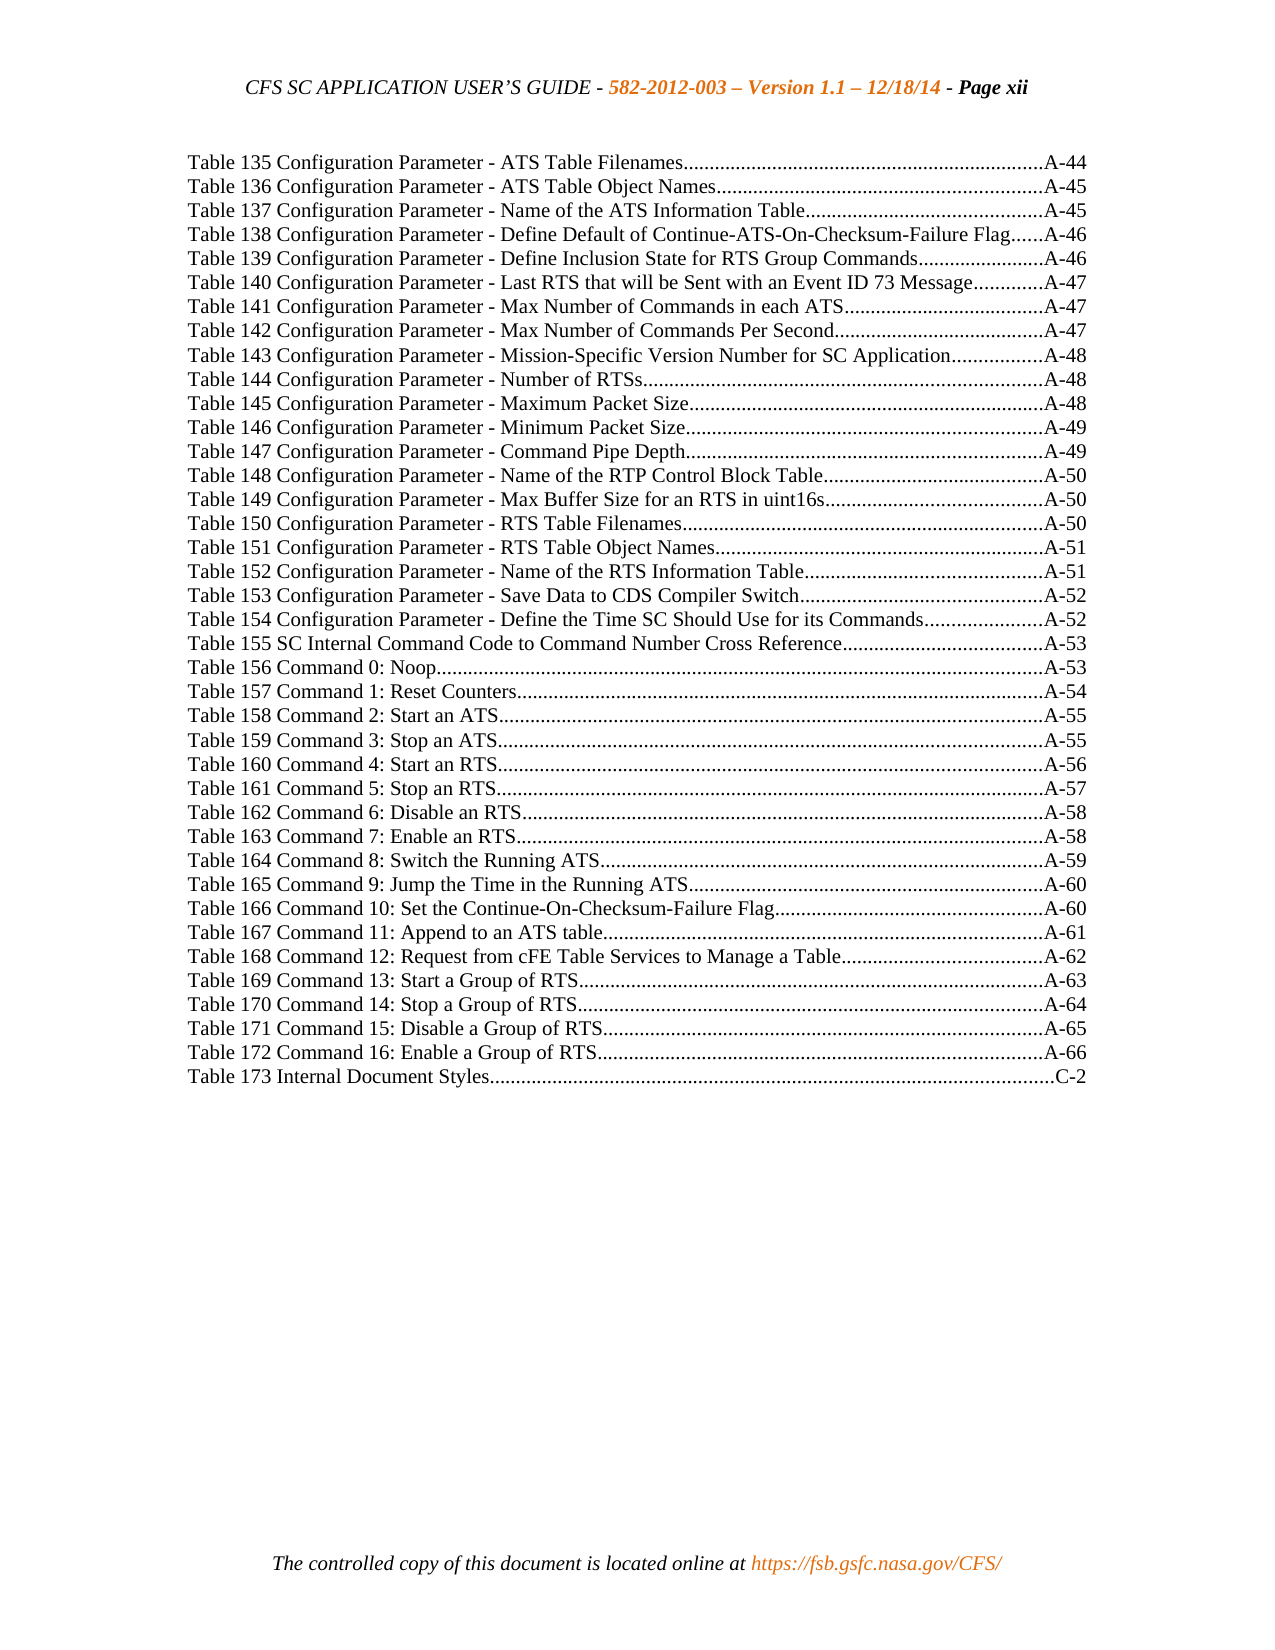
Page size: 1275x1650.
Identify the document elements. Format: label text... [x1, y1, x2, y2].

text Table 140 Configuration Parameter - Last RTS that will be Sent with an Event ID 73 Message A-47 [187, 270, 1087, 294]
text Table 150 Configuration Parameter - RTS Table Filenames A-50 [187, 511, 1087, 535]
text Table 151 Configuration Parameter - RTS Table Object Names A-51 [187, 535, 1087, 559]
text Table 168 Command 12: Request from cFE Table Services to Manage a Table A-62 [187, 944, 1087, 968]
text Table 138 Configuration Parameter - Define Default of Continue-ATS-On-Checksum-Failure Flag A-46 [187, 222, 1087, 246]
text Table 155 SC Internal Command Code to Command Number Cross Reference A-53 [187, 631, 1087, 655]
text Table 173 Internal Document Styles C-2 [187, 1064, 1087, 1088]
text Table 144 Configuration Parameter - Number of RTSs A-48 [187, 367, 1087, 391]
text Table 169 Command 13: Start a Group of RTS A-63 [187, 968, 1087, 992]
text Table 142 Configuration Parameter - Max Number of Commands Per Second A-47 [187, 318, 1087, 342]
text Table 146 Configuration Parameter - Minimum Packet Size A-49 [187, 415, 1087, 439]
text Table 161 Command 5: Stop an RTS A-57 [187, 776, 1087, 800]
text Table 149 Configuration Parameter - Max Buffer Size for an RTS in uint16s A-50 [187, 487, 1087, 511]
text Table 148 Configuration Parameter - Name of the RTP Control Block Table A-50 [187, 463, 1087, 487]
text Table 165 Command 9: Jump the Time in the Running ATS A-60 [187, 872, 1087, 896]
text Table 154 Configuration Parameter - Define the Time SC Should Use for its Commands A-52 [187, 607, 1087, 631]
text Table 156 Command 0: Noop A-53 [187, 655, 1087, 679]
text Table 147 Configuration Parameter - Command Pipe Depth A-49 [187, 439, 1087, 463]
text Table 158 Command 2: Start an ATS A-55 [187, 703, 1087, 727]
text Table 153 Configuration Parameter - Save Data to CDS Compiler Switch A-52 [187, 583, 1087, 607]
text Table 171 Command 15: Disable a Group of RTS A-65 [187, 1016, 1087, 1040]
text Table 145 Configuration Parameter - Maximum Packet Size A-48 [187, 391, 1087, 415]
text Table 152 Configuration Parameter - Name of the RTS Information Table A-51 [187, 559, 1087, 583]
text Table 163 Command 7: Enable an RTS A-58 [187, 824, 1087, 848]
text Table 157 Command 1: Reset Counters A-54 [187, 679, 1087, 703]
text Table 139 Configuration Parameter - Define Inclusion State for RTS Group Commands A-46 [187, 246, 1087, 270]
text Table 160 Command 4: Start an RTS A-56 [187, 752, 1087, 776]
text Table 137 Configuration Parameter - Name of the ATS Information Table A-45 [187, 198, 1087, 222]
text Table 166 Command 10: Set the Continue-On-Checksum-Failure Flag A-60 [187, 896, 1087, 920]
text Table 135 Configuration Parameter - ATS Table Filenames A-44 [187, 150, 1087, 174]
text Table 170 Command 14: Stop a Group of RTS A-64 [187, 992, 1087, 1016]
text Table 167 Command 11: Append to an ATS table A-61 [187, 920, 1087, 944]
text Table 136 Configuration Parameter - ATS Table Object Names A-45 [187, 174, 1087, 198]
text Table 172 Command 16: Enable a Group of RTS A-66 [187, 1040, 1087, 1064]
text Table 143 Configuration Parameter - Mission-Specific Version Number for SC Application A-48 [187, 342, 1087, 367]
text Table 164 Command 8: Switch the Running ATS A-59 [187, 848, 1087, 872]
text Table 162 Command 6: Disable an RTS A-58 [187, 800, 1087, 824]
text Table 159 Command 3: Stop an ATS A-55 [187, 727, 1087, 752]
text Table 141 Configuration Parameter - Max Number of Commands in each ATS A-47 [187, 294, 1087, 318]
